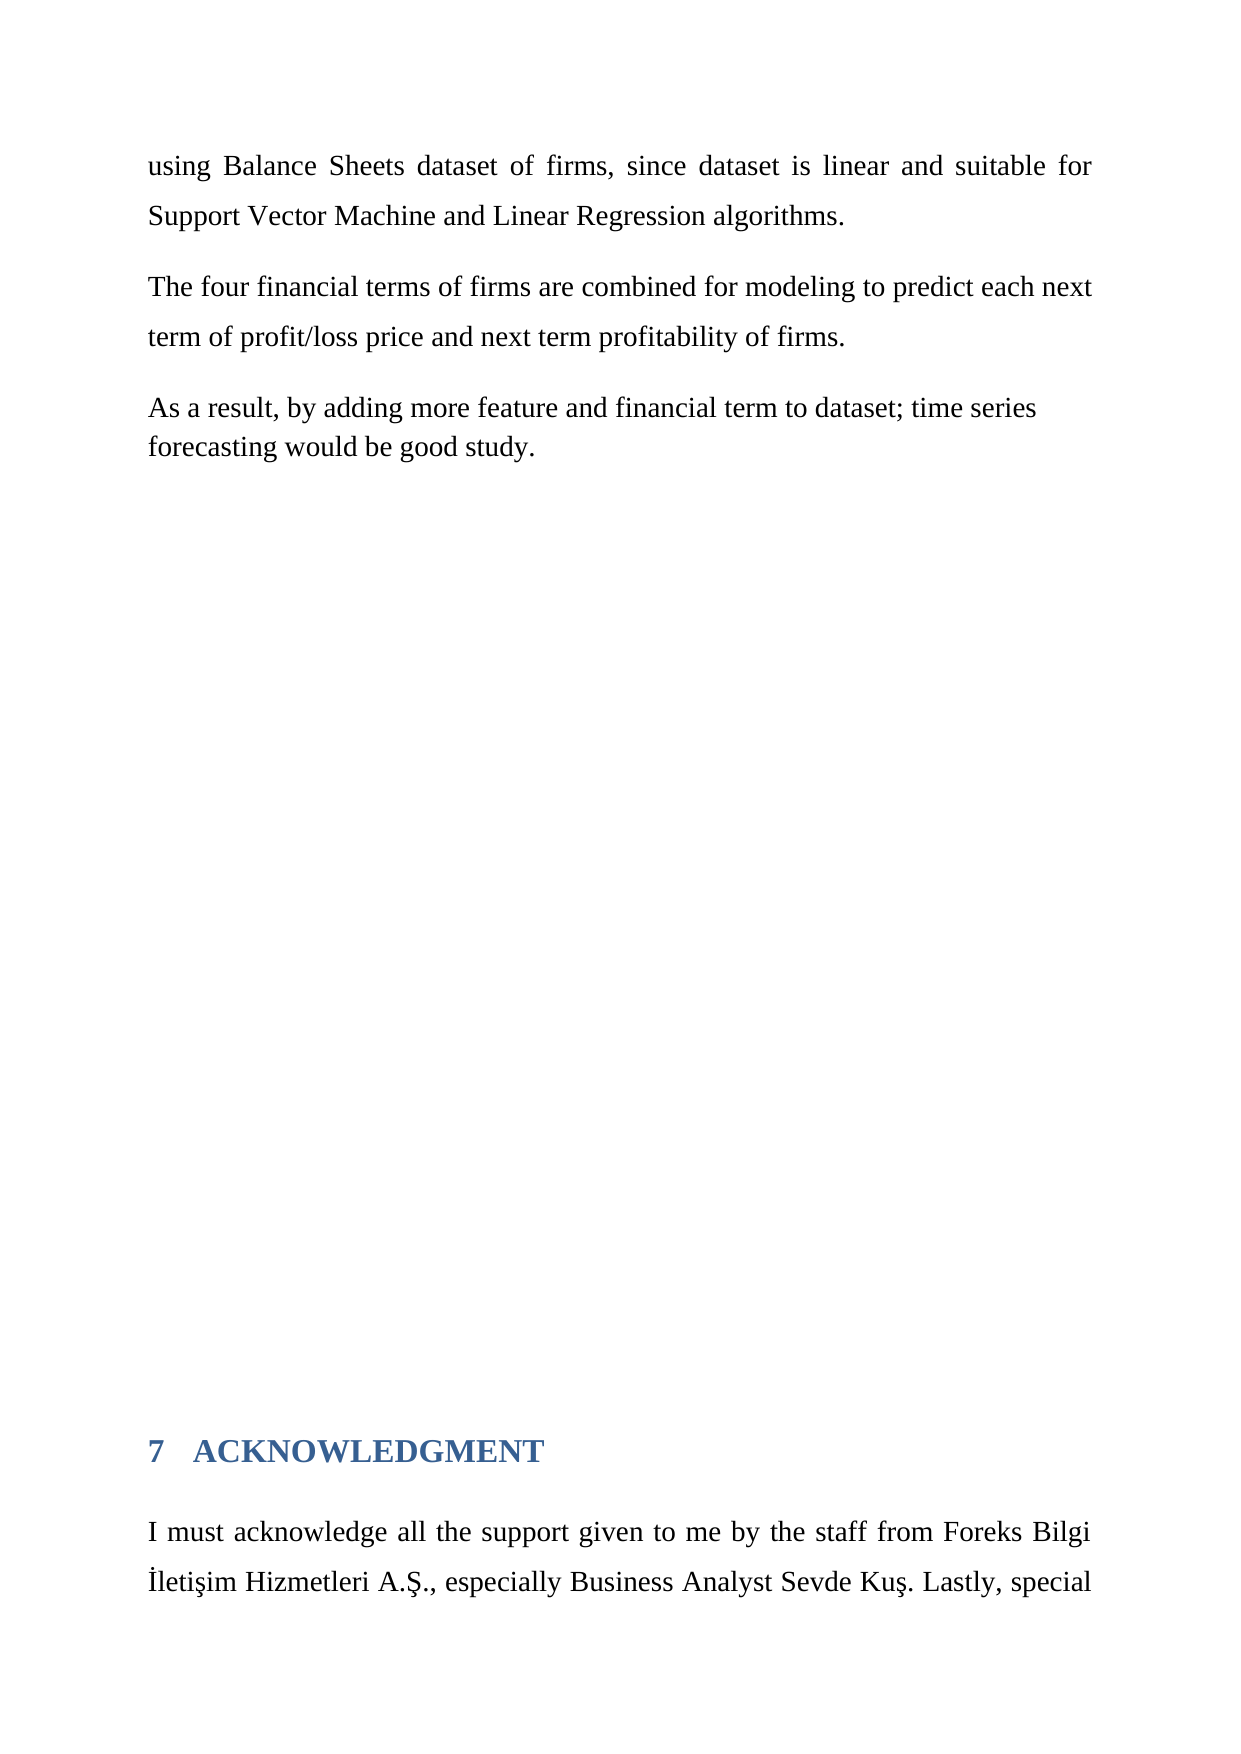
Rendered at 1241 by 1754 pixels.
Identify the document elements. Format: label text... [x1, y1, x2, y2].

text The four financial terms of firms are combined for modeling to predict each next term of profit/loss price and next term profitability of firms. [148, 269, 1093, 353]
subtitle ACKNOWLEDGMENT [148, 1432, 1093, 1470]
text As a result, by adding more feature and financial term to dataset; time series forecasting would be good study. [148, 391, 1093, 463]
